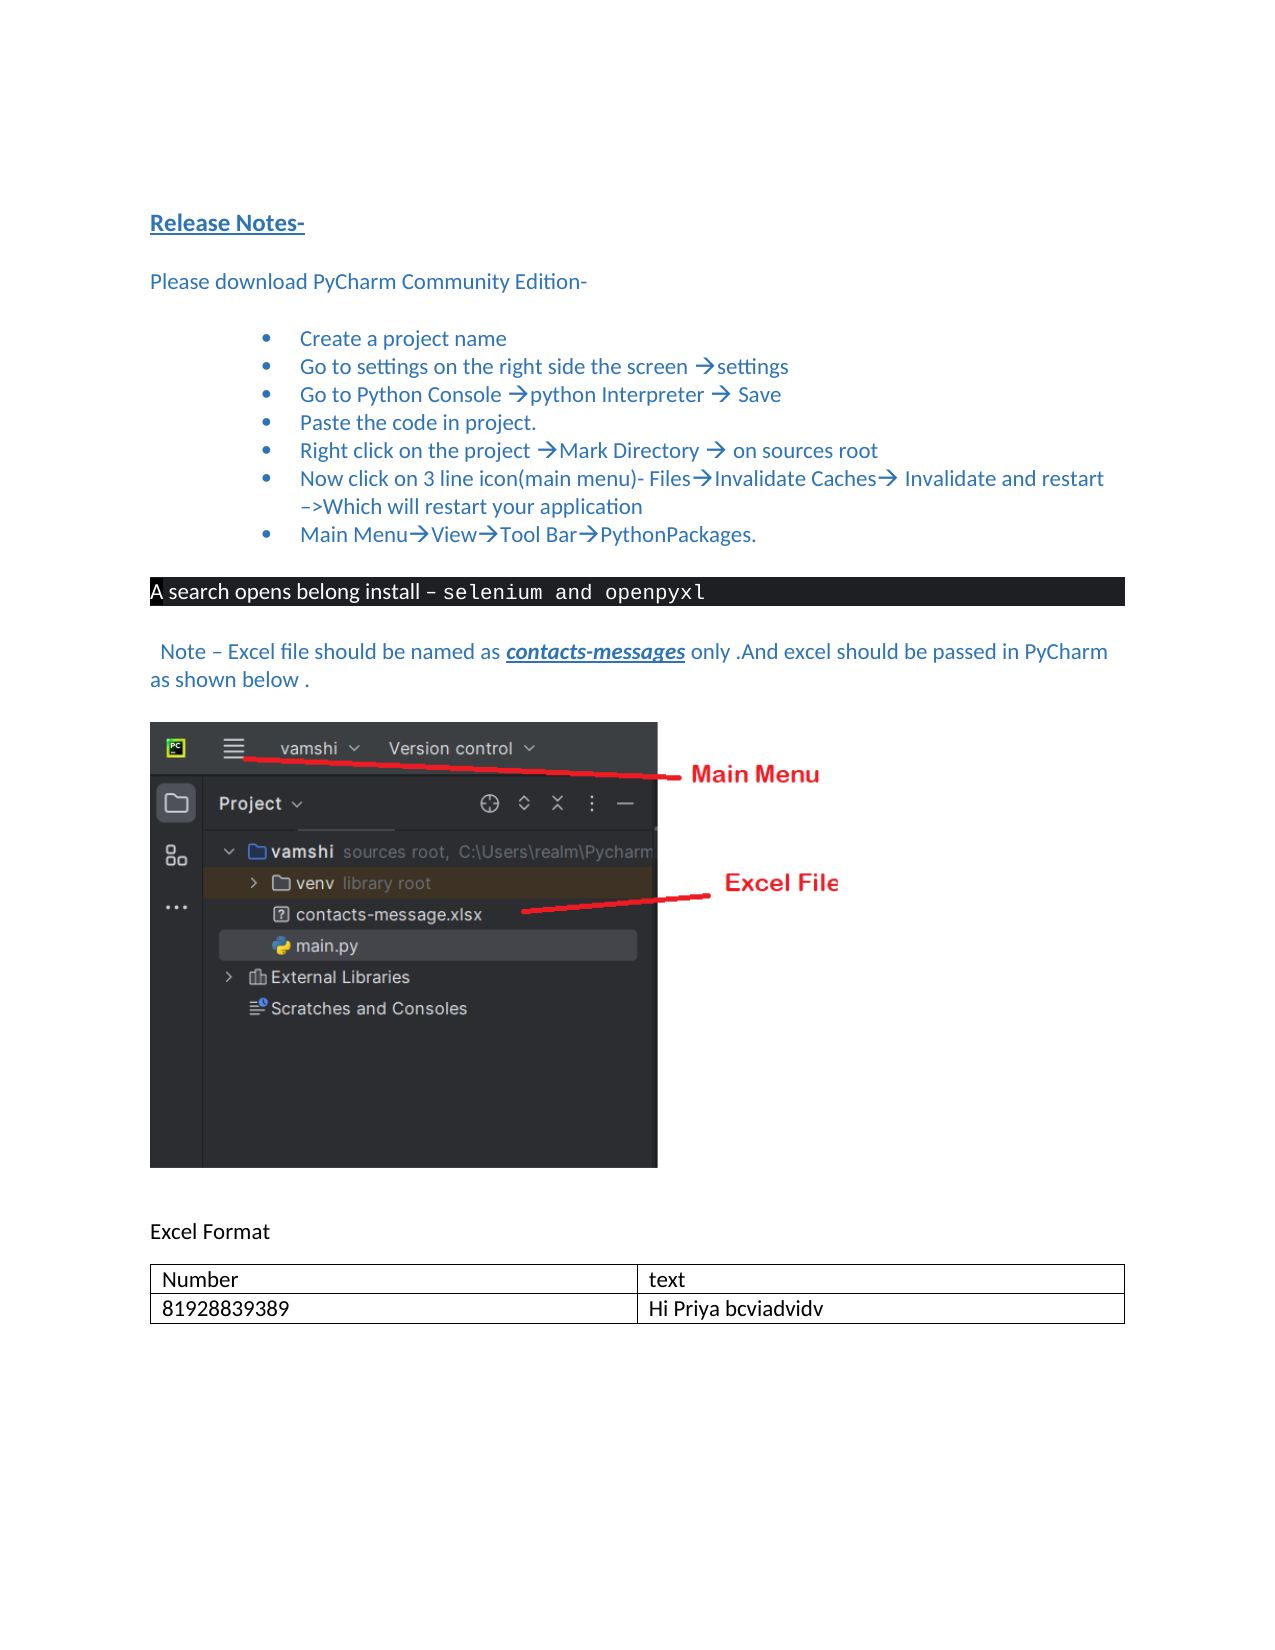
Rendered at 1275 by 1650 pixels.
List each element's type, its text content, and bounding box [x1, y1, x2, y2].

text A search opens belong install – selenium and openpyxl [150, 577, 1125, 606]
list Create a project name [262, 324, 1125, 352]
table_header Number [151, 1265, 637, 1293]
list Main MenuViewTool BarPythonPackages. [262, 520, 1125, 548]
table_header text [638, 1265, 1124, 1293]
picture [150, 722, 838, 1169]
table_cell Hi Priya bcviadvidv [638, 1294, 1124, 1322]
text Please download PyCharm Community Edition- [150, 267, 1125, 295]
list Now click on 3 line icon(main menu)- FilesInvalidate Caches Invalidate and restart –>Which will restart your application [262, 464, 1125, 520]
text Note – Excel file should be named as contacts-messages only .And excel should be passed in PyCharm as shown below . [150, 637, 1125, 693]
list Paste the code in project. [262, 408, 1125, 436]
text Excel Format [150, 1217, 1125, 1245]
list Right click on the project Mark Directory on sources root [262, 436, 1125, 464]
text Release Notes- [150, 207, 1125, 238]
table_cell 81928839389 [151, 1294, 637, 1322]
list Go to Python Console python Interpreter Save [262, 380, 1125, 408]
list Go to settings on the right side the screen settings [262, 352, 1125, 380]
